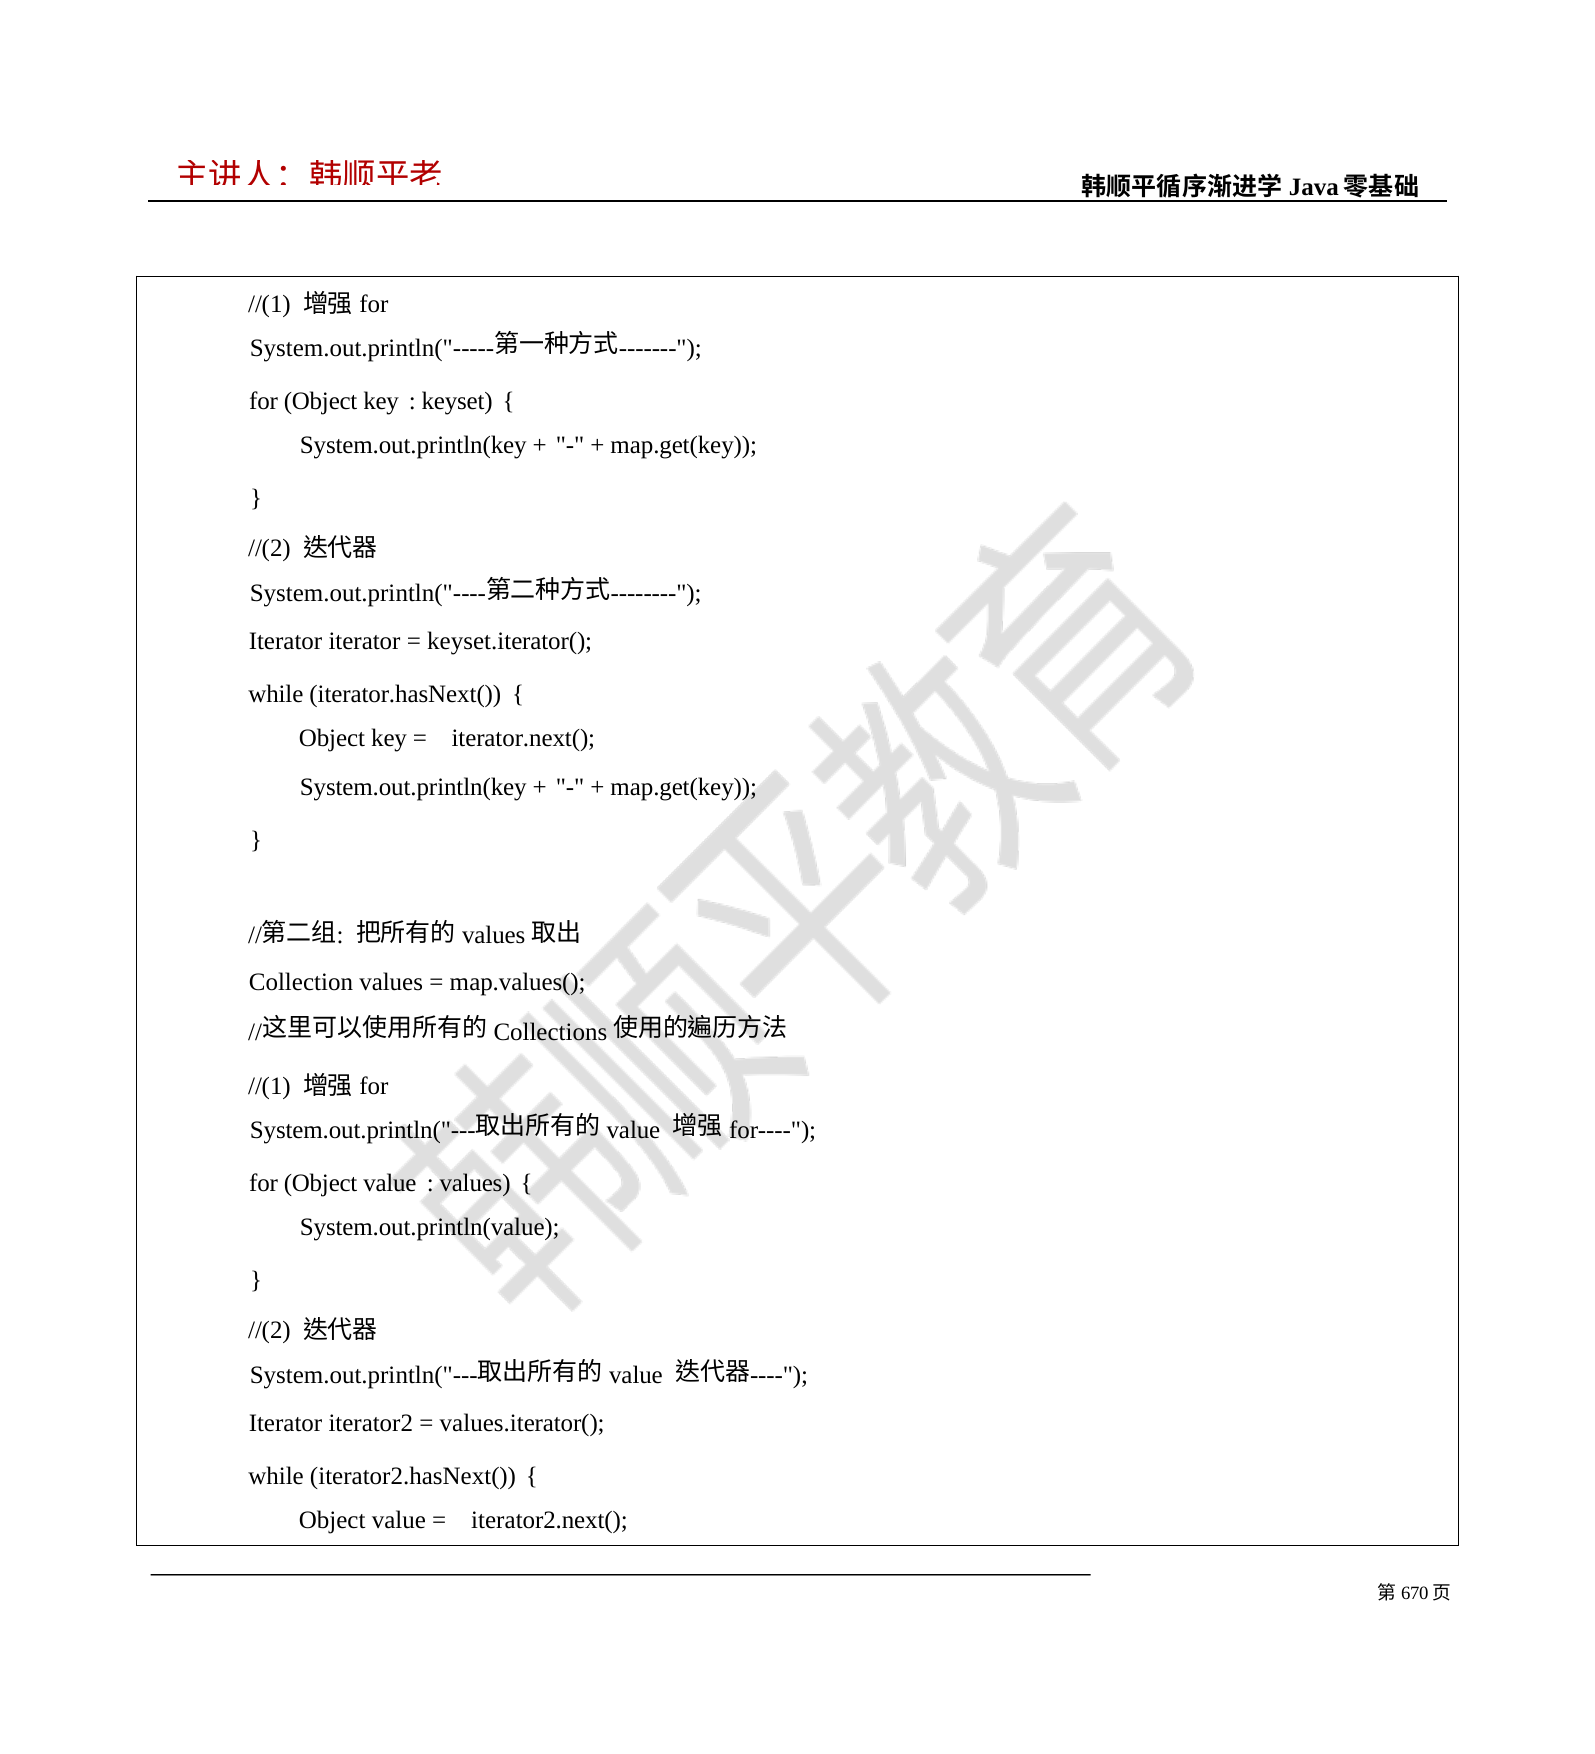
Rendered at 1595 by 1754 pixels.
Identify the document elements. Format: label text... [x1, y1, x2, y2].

picture [150, 1574, 1091, 1578]
table_header //(1) 增强 for System.out.println("-----第一种方式-------"); for (Object key : keyset) { System.out.println(key + "-" + map.get(key)); } //(2) 迭代器 System.out.println("----第二种方式--------"); Iterator iterator = keyset.iterator(); while (iterator.hasNext()) { Object key = iterator.next(); System.out.println(key + "-" + map.get(key)); } //第二组: 把所有的 values 取出 Collection values = map.values(); //这里可以使用所有的 Collections 使用的遍历方法 //(1) 增强 for System.out.println("---取出所有的 value 增强 for----"); for (Object value : values) { System.out.println(value); } //(2) 迭代器 System.out.println("---取出所有的 value 迭代器----"); Iterator iterator2 = values.iterator(); while (iterator2.hasNext()) { Object value = iterator2.next(); [137, 277, 1458, 1545]
